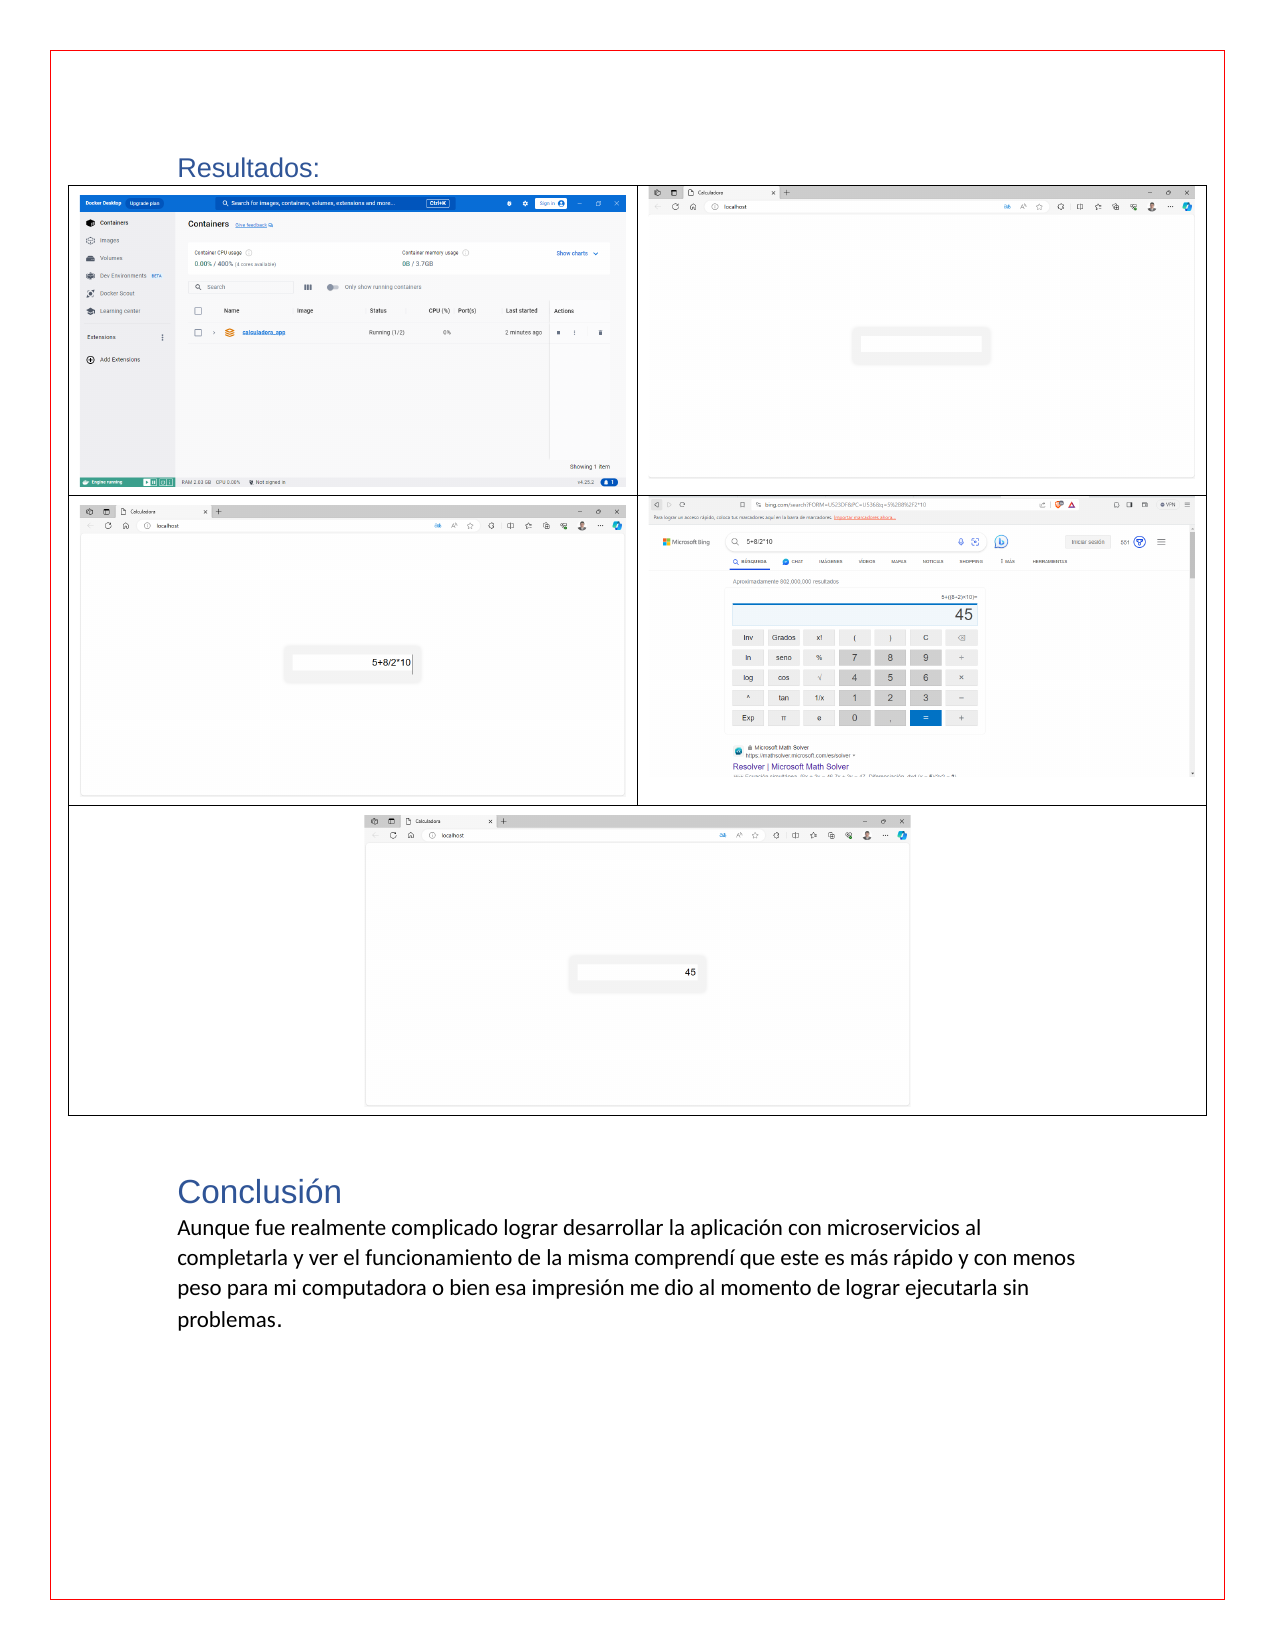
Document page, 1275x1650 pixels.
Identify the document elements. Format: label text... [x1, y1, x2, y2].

table_header [638, 186, 1206, 495]
text Aunque fue realmente complicado lograr desarrollar la aplicación con microservicios al completarla y ver el funcionamiento de la misma comprendí que este es más rápido y con menos peso para mi computadora o bien esa impresión me dio al momento de lograr ejecutarla sin problemas. [177, 1213, 1098, 1333]
picture [648, 496, 1195, 777]
picture [364, 815, 911, 1107]
table_cell [69, 496, 637, 805]
picture [79, 195, 626, 487]
subtitle Resultados: [177, 152, 1098, 183]
table_cell [69, 806, 1206, 1115]
picture [79, 505, 626, 797]
subtitle Conclusión [177, 1172, 1098, 1210]
table_header [69, 186, 637, 495]
table_cell [638, 496, 1206, 805]
picture [648, 186, 1195, 479]
